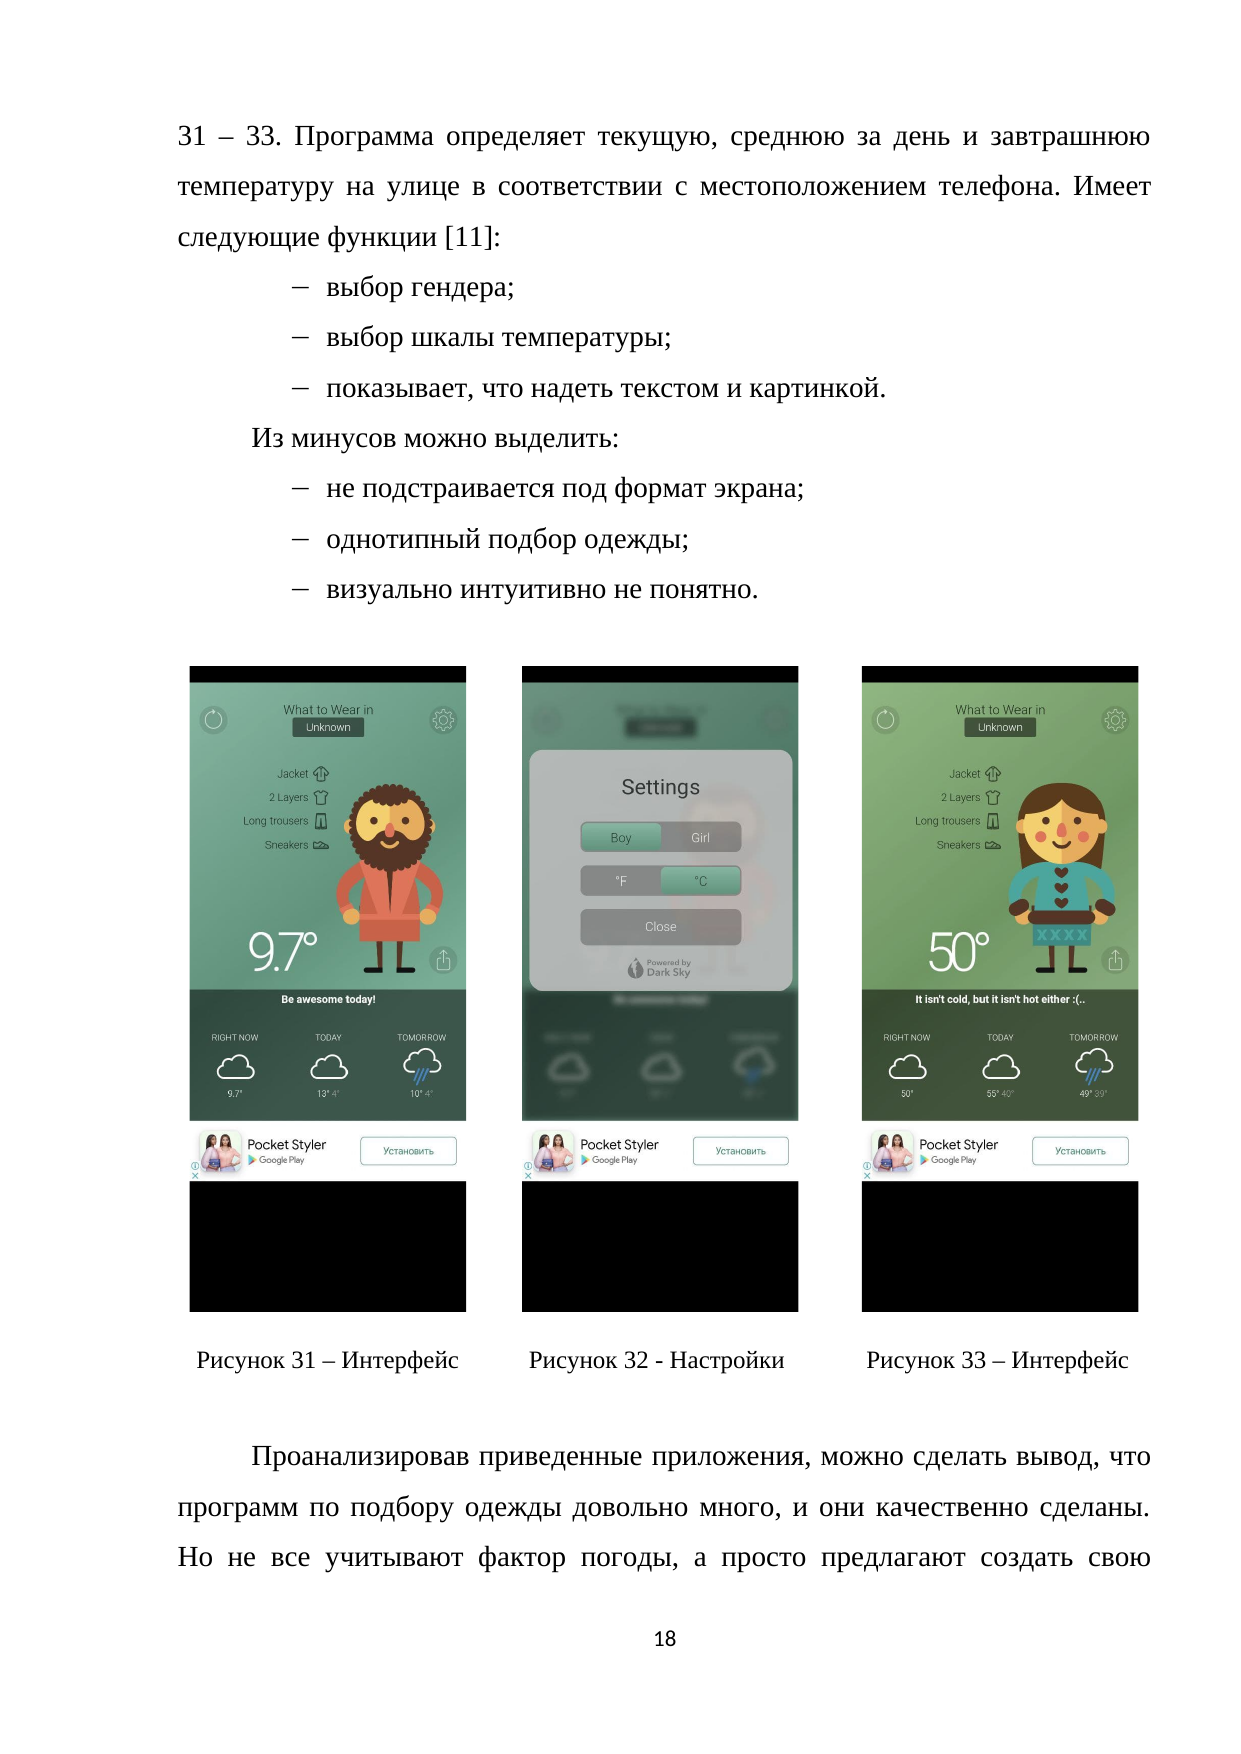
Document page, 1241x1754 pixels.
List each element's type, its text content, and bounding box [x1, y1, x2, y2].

text Из минусов можно выделить: [177, 420, 1152, 454]
picture [861, 666, 1139, 1312]
list однотипный подбор одежды; [289, 521, 1152, 555]
list выбор гендера; [289, 269, 1152, 303]
picture [522, 666, 799, 1312]
picture [189, 666, 467, 1312]
list визуально интуитивно не понятно. [289, 571, 1152, 605]
list показывает, что надеть текстом и картинкой. [289, 370, 1152, 403]
list выбор шкалы температуры; [289, 319, 1152, 353]
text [177, 118, 1152, 252]
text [177, 1438, 1152, 1573]
list не подстраивается под формат экрана; [289, 471, 1152, 504]
